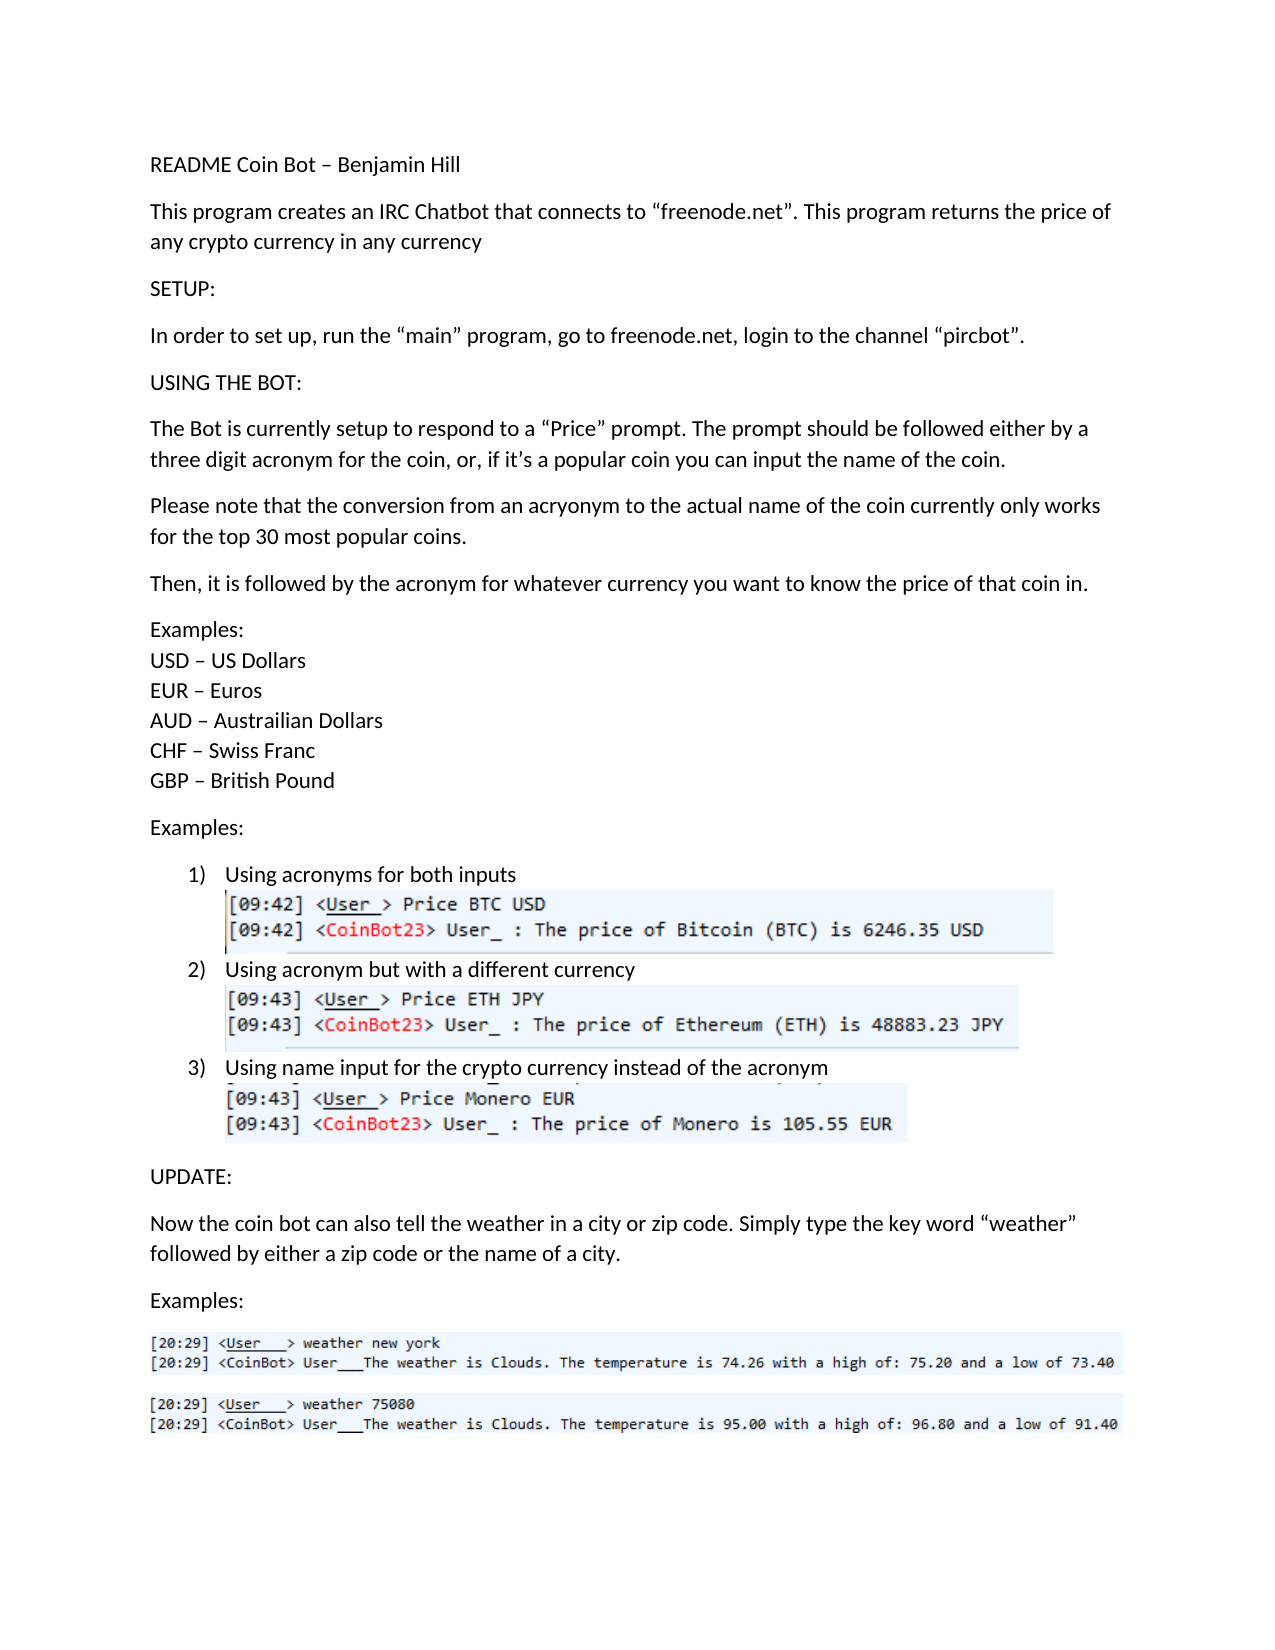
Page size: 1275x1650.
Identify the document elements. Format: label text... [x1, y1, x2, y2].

picture [225, 1083, 908, 1143]
text Examples: [150, 813, 1125, 842]
text Please note that the conversion from an acryonym to the actual name of the coin currently only works for the top 30 most popular coins. [150, 492, 1125, 550]
text Then, it is followed by the acronym for whatever currency you want to know the price of that coin in. [150, 569, 1125, 597]
text README Coin Bot – Benjamin Hill [150, 150, 1125, 178]
text Examples: [150, 1286, 1125, 1314]
picture [225, 890, 1054, 954]
picture [150, 1332, 1124, 1375]
text Now the coin bot can also tell the weather in a city or zip code. Simply type the key word “weather” followed by either a zip code or the name of a city. [150, 1209, 1125, 1267]
picture [225, 985, 1019, 1052]
text UPDATE: [150, 1162, 1125, 1190]
text Examples: USD – US Dollars EUR – Euros AUD – Austrailian Dollars CHF – Swiss Franc GBP – British Pound [150, 616, 1125, 795]
text In order to set up, run the “main” program, go to freenode.net, login to the channel “pircbot”. [150, 321, 1125, 349]
text USING THE BOT: [150, 368, 1125, 396]
text SETUP: [150, 274, 1125, 302]
text This program creates an IRC Chatbot that connects to “freenode.net”. This program returns the price of any crypto currency in any currency [150, 197, 1125, 255]
text The Bot is currently setup to respond to a “Price” prompt. The prompt should be followed either by a three digit acronym for the coin, or, if it’s a popular coin you can input the name of the coin. [150, 414, 1125, 473]
picture [150, 1393, 1124, 1433]
